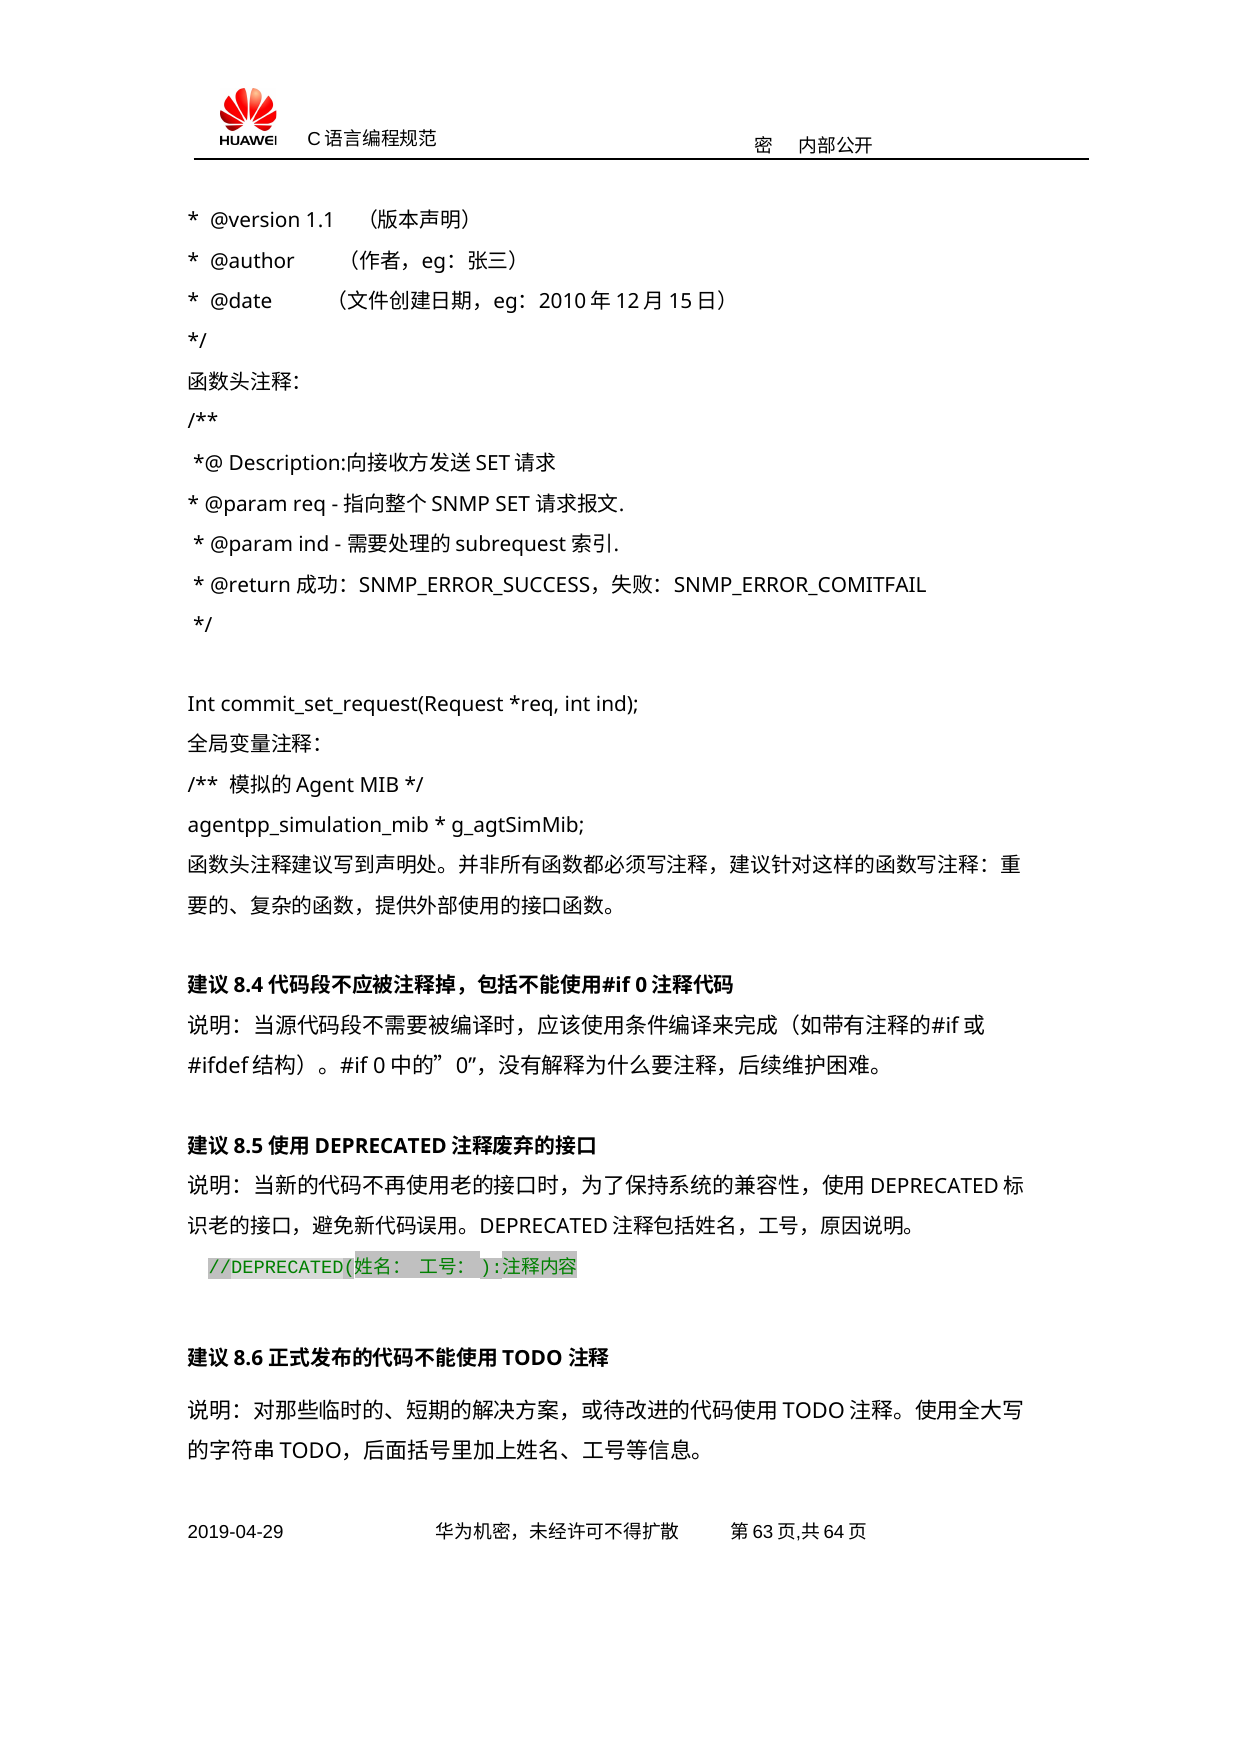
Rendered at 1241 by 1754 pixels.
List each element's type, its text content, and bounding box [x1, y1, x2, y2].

text 函数头注释： /** *@ Description:向接收方发送SET请求 * @param req - 指向整个SNMP SET 请求报文. * @param ind - 需要处理的subrequest 索引. * @return 成功：SNMP_ERROR_SUCCESS，失败：SNMP_ERROR_COMITFAIL */ [187, 364, 1032, 640]
text 建议8.6 正式发布的代码不能使用TODO 注释 [187, 1340, 1032, 1373]
text 说明：对那些临时的、短期的解决方案，或待改进的代码使用TODO注释。使用全大写的字符串TODO，后面括号里加上姓名、工号等信息。 [187, 1393, 1032, 1466]
text //DEPRECATED(姓名： 工号： ):注释内容 [208, 1249, 1032, 1281]
text 文件头注释： /** * @file （本文件的文件名eg：mib.h） * @brief （本文件实现的功能的简述） * @version 1.1 （版本声明） * @author （作者，eg：张三） * @date （文件创建日期，eg：2010年12月15日） */ [187, 202, 1032, 357]
text 建议8.4 代码段不应被注释掉，包括不能使用#if 0注释代码 [187, 967, 1032, 1000]
text 说明：当源代码段不需要被编译时，应该使用条件编译来完成（如带有注释的#if或#ifdef结构）。#if 0中的”0”，没有解释为什么要注释，后续维护困难。 [187, 1007, 1032, 1081]
text 说明：当新的代码不再使用老的接口时，为了保持系统的兼容性，使用DEPRECATED标识老的接口，避免新代码误用。DEPRECATED注释包括姓名，工号，原因说明。 [187, 1168, 1032, 1241]
text 函数头注释建议写到声明处。并非所有函数都必须写注释，建议针对这样的函数写注释：重要的、复杂的函数，提供外部使用的接口函数。 [187, 847, 1032, 920]
text 建议8.5 使用DEPRECATED注释废弃的接口 [187, 1128, 1032, 1161]
text Int commit_set_request(Request *req, int ind); [187, 687, 1032, 719]
text 全局变量注释： /** 模拟的Agent MIB */ agentpp_simulation_mib * g_agtSimMib; [187, 726, 1032, 840]
picture [220, 88, 277, 145]
